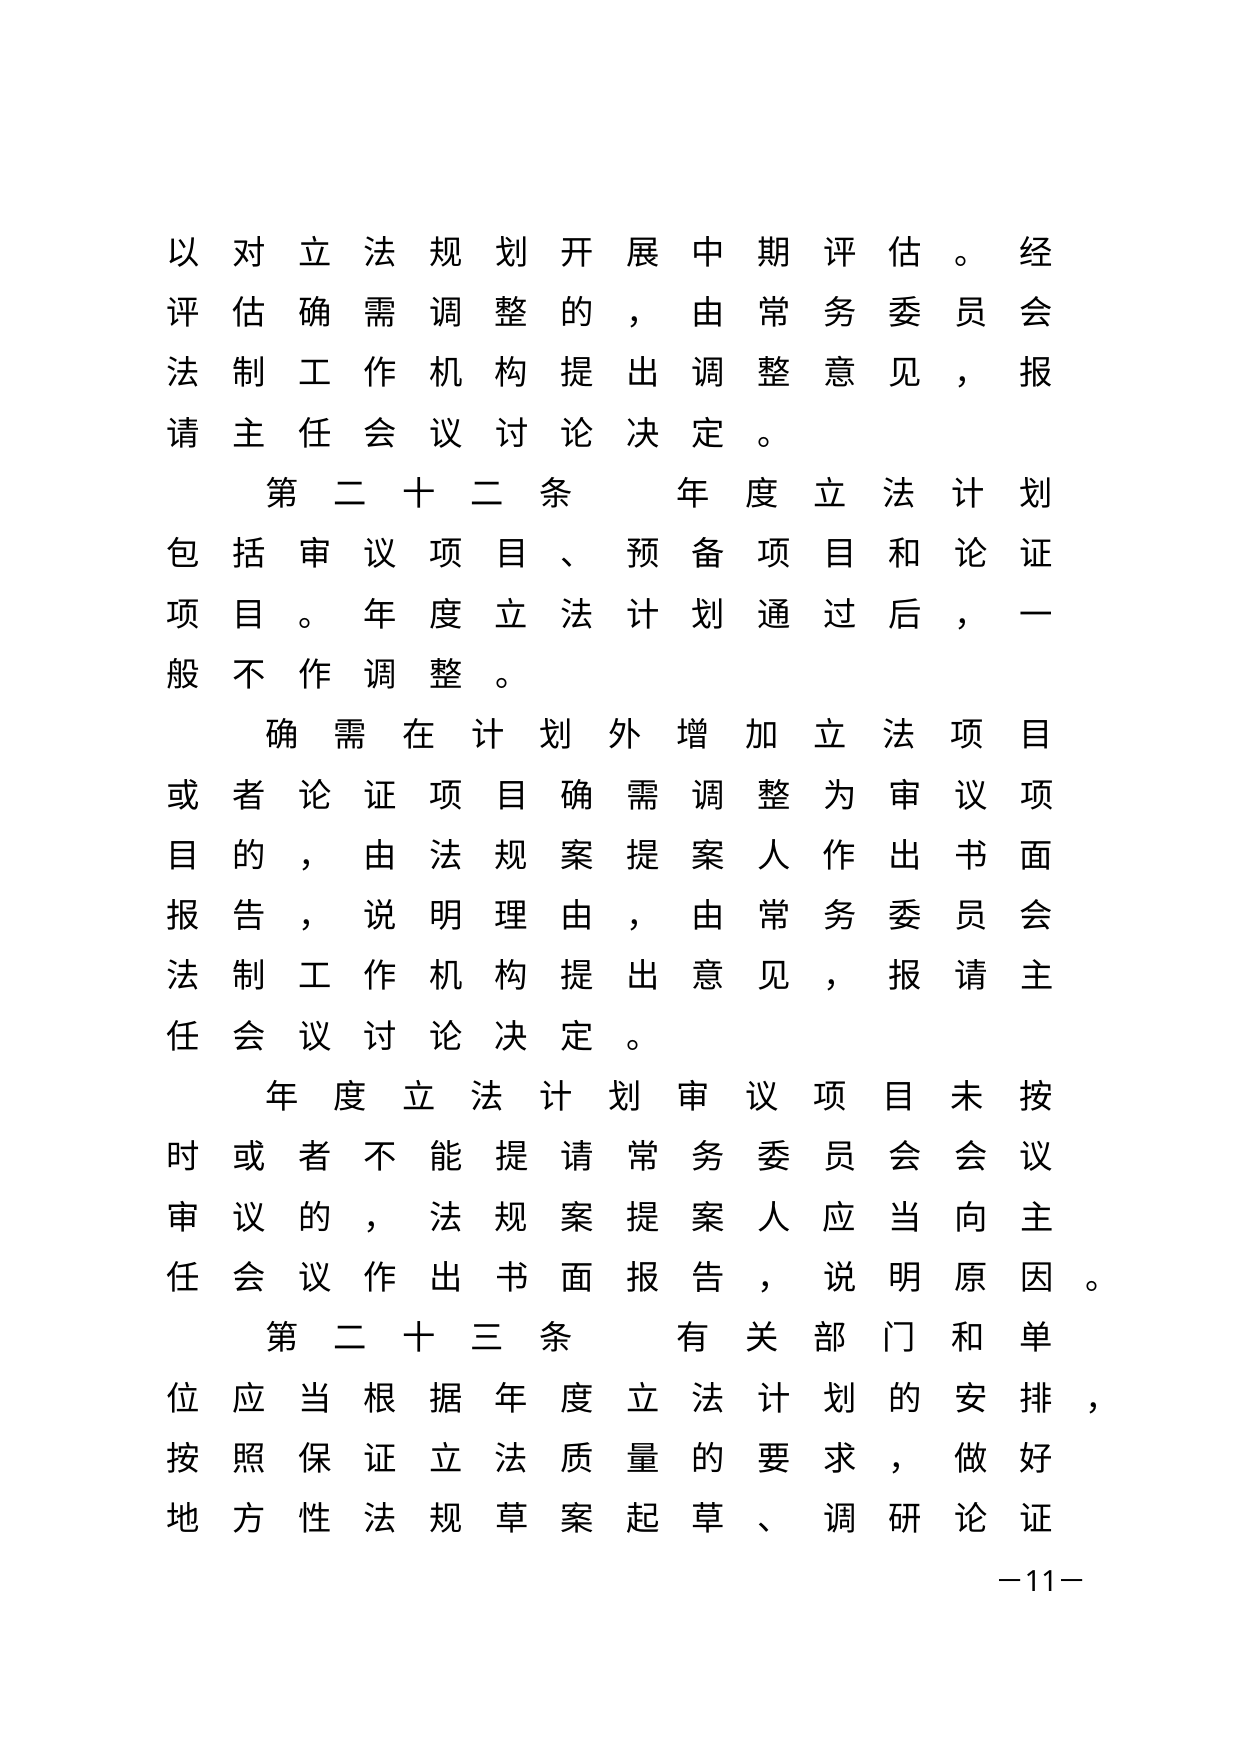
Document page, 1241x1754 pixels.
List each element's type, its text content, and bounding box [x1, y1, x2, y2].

text 第二十一条 常务委员会可以对立法规划开展中期评估。经评估确需调整的，由常务委员会法制工作机构提出调整意见，报请主任会议讨论决定。 [167, 219, 1085, 461]
text 第二十三条 有关部门和单位应当根据年度立法计划的安排，按照保证立法质量的要求，做好地方性法规草案起草、调研论证等工作，按时提交地方性法规草案等相关文件。 [167, 1305, 1085, 1546]
text 年度立法计划审议项目未按时或者不能提请常务委员会会议审议的，法规案提案人应当向主任会议作出书面报告，说明原因。 [167, 1064, 1085, 1305]
text 第二十二条 年度立法计划包括审议项目、预备项目和论证项目。年度立法计划通过后，一般不作调整。 [167, 461, 1085, 702]
text 确需在计划外增加立法项目或者论证项目确需调整为审议项目的，由法规案提案人作出书面报告，说明理由，由常务委员会法制工作机构提出意见，报请主任会议讨论决定。 [167, 702, 1085, 1064]
